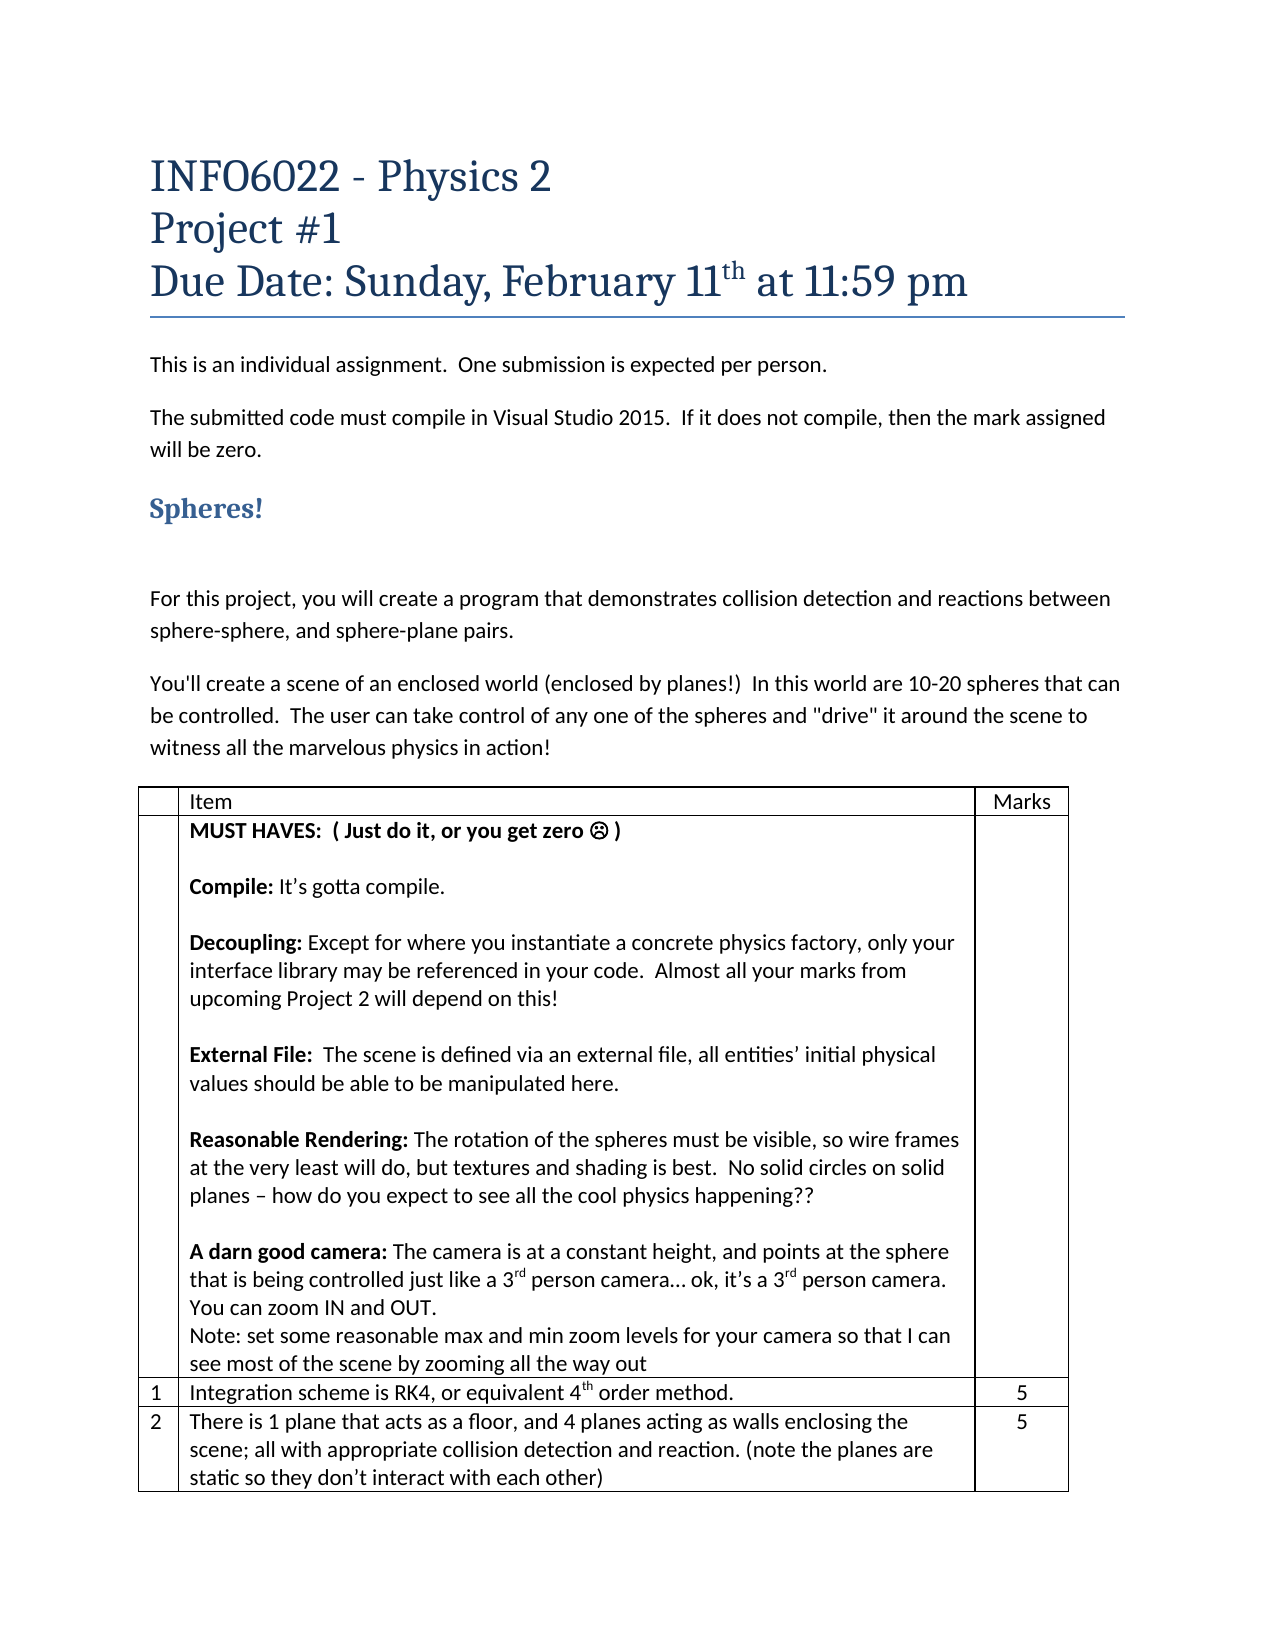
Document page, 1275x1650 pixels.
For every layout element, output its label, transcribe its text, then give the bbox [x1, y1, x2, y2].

table_cell MUST HAVES: ( Just do it, or you get zero ) Compile: It’s gotta compile. Decoupling: Except for where you instantiate a concrete physics factory, only your interface library may be referenced in your code. Almost all your marks from upcoming Project 2 will depend on this! External File: The scene is defined via an external file, all entities’ initial physical values should be able to be manipulated here. Reasonable Rendering: The rotation of the spheres must be visible, so wire frames at the very least will do, but textures and shading is best. No solid circles on solid planes – how do you expect to see all the cool physics happening?? A darn good camera: The camera is at a constant height, and points at the sphere that is being controlled just like a 3rd person camera… ok, it’s a 3rd person camera. You can zoom IN and OUT. Note: set some reasonable max and min zoom levels for your camera so that I can see most of the scene by zooming all the way out [179, 816, 974, 1377]
table_cell 5 [976, 1378, 1068, 1406]
table_header Item [179, 788, 974, 815]
text For this project, you will create a program that demonstrates collision detection and reactions between sphere-sphere, and sphere-plane pairs. [150, 584, 1125, 644]
title Due Date: Sunday, February 11th at 11:59 pm [150, 255, 1125, 316]
table_header Marks [976, 788, 1068, 815]
subtitle Spheres! [150, 492, 1125, 526]
table_cell There is 1 plane that acts as a floor, and 4 planes acting as walls enclosing the scene; all with appropriate collision detection and reaction. (note the planes are static so they don’t interact with each other) [179, 1407, 974, 1491]
text The submitted code must compile in Visual Studio 2015. If it does not compile, then the mark assigned will be zero. [150, 403, 1125, 463]
table_cell [139, 816, 178, 1377]
title INFO6022 - Physics 2 [150, 150, 1125, 203]
text You'll create a scene of an enclosed world (enclosed by planes!) In this world are 10-20 spheres that can be controlled. The user can take control of any one of the spheres and "drive" it around the scene to witness all the marvelous physics in action! [150, 669, 1125, 761]
table_cell [976, 816, 1068, 1377]
table_header [139, 788, 178, 815]
title Project #1 [150, 203, 1125, 255]
table_cell 2 [139, 1407, 178, 1491]
table_cell 5 [976, 1407, 1068, 1491]
table_cell 1 [139, 1378, 178, 1406]
table_cell Integration scheme is RK4, or equivalent 4th order method. [179, 1378, 974, 1406]
text This is an individual assignment. One submission is expected per person. [150, 350, 1125, 378]
